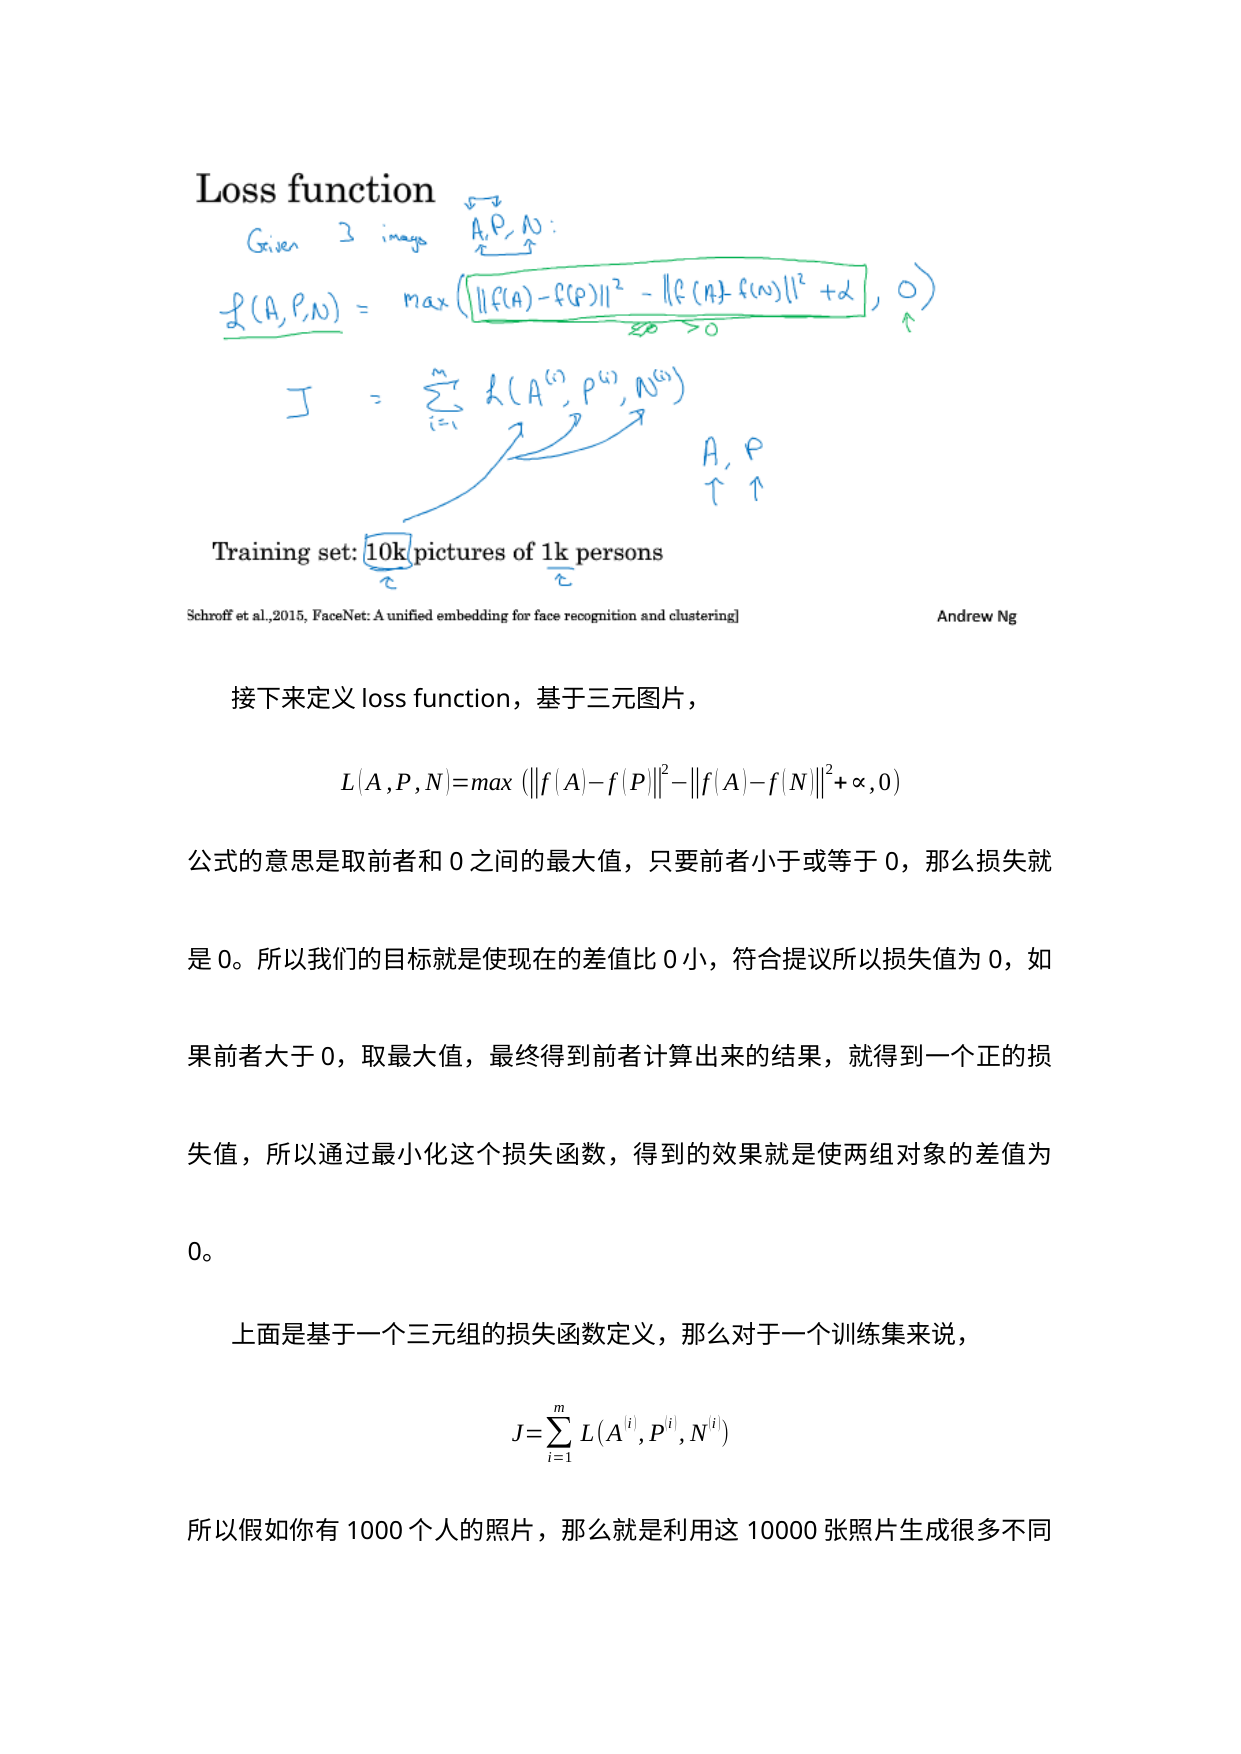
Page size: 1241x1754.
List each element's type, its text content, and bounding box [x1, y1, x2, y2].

text 上面是基于一个三元组的损失函数定义，那么对于一个训练集来说， [187, 1301, 1053, 1366]
text 公式的意思是取前者和0之间的最大值，只要前者小于或等于0，那么损失就是0。所以我们的目标就是使现在的差值比0小，符合提议所以损失值为0，如果前者大于0，取最大值，最终得到前者计算出来的结果，就得到一个正的损失值，所以通过最小化这个损失函数，得到的效果就是使两组对象的差值为0。 [187, 827, 1053, 1282]
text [187, 1496, 1053, 1561]
text 接下来定义loss function，基于三元图片， [187, 664, 1053, 729]
picture [187, 162, 1053, 630]
